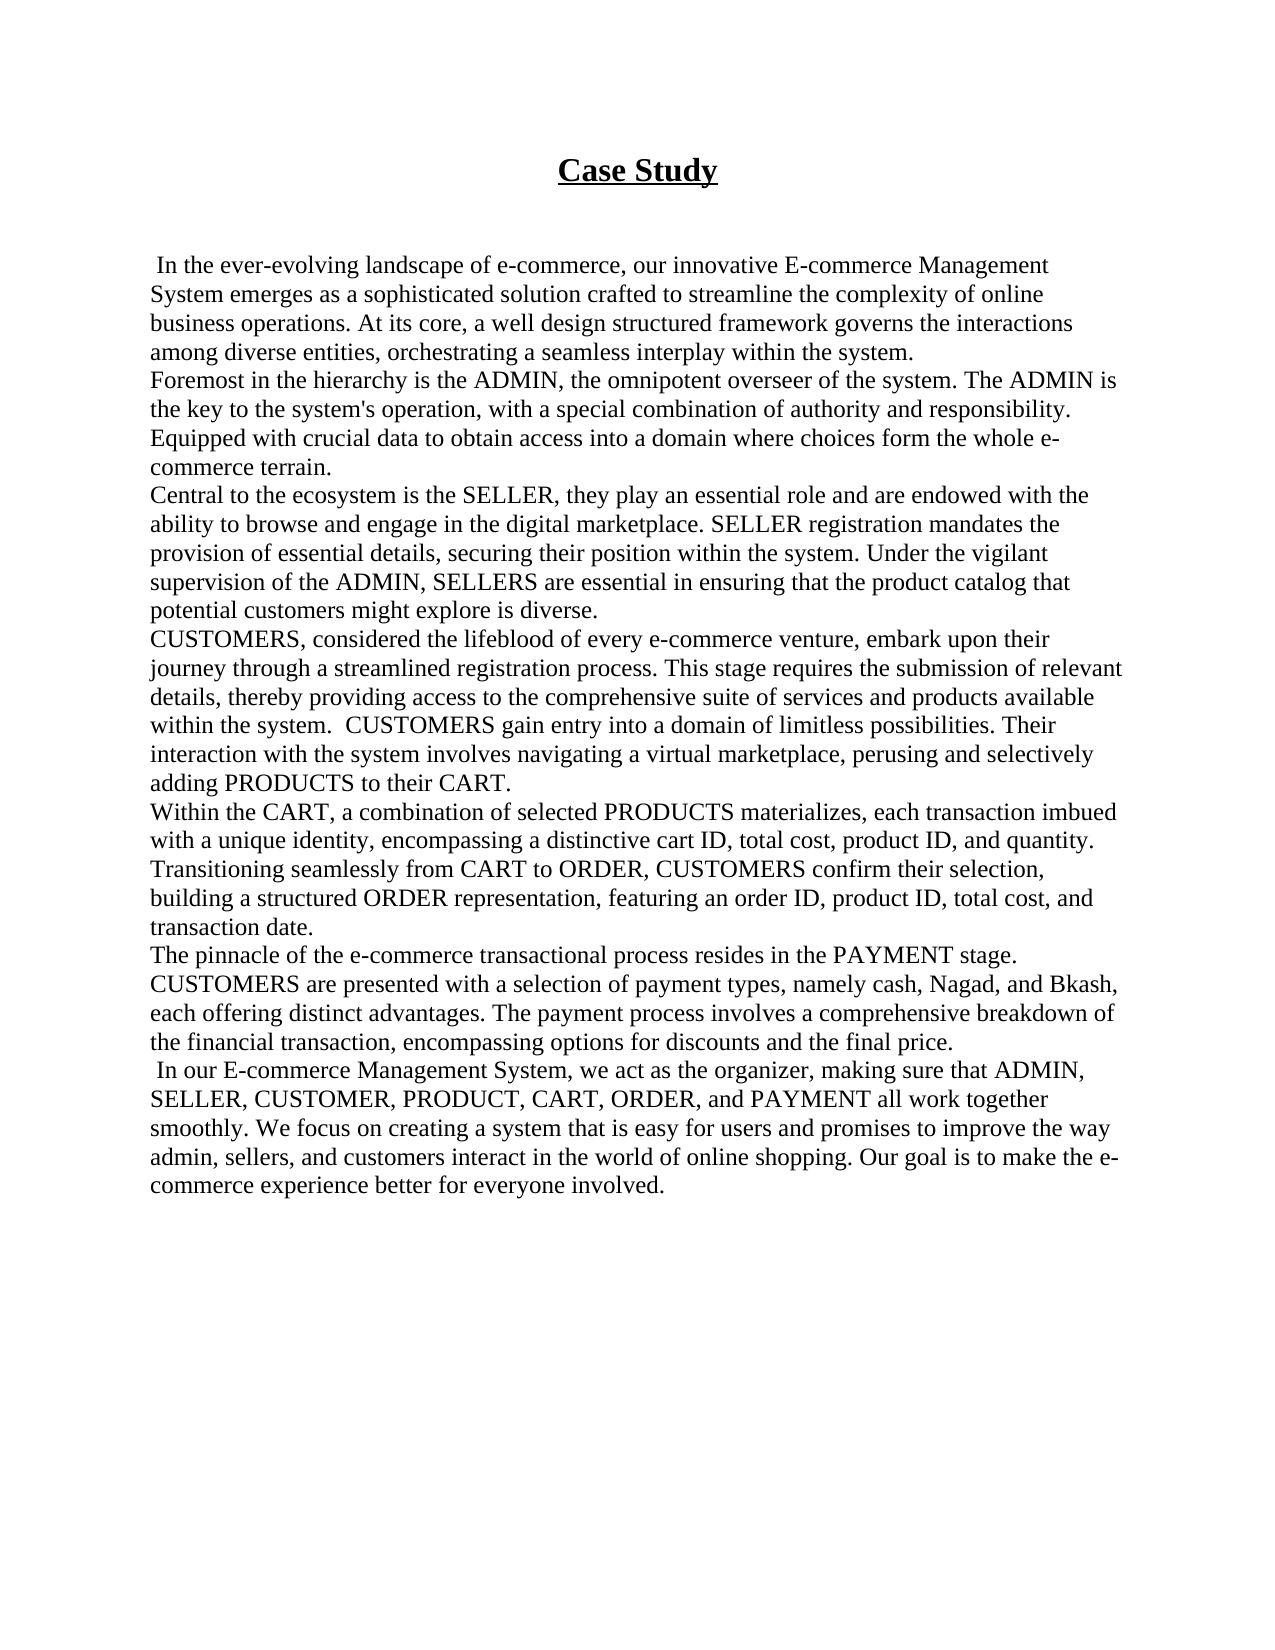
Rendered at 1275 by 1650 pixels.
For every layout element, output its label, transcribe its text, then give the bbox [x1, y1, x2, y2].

text Case Study [150, 150, 1125, 188]
text In the ever-evolving landscape of e-commerce, our innovative E-commerce Management System emerges as a sophisticated solution crafted to streamline the complexity of online business operations. At its core, a well design structured framework governs the interactions among diverse entities, orchestrating a seamless interplay within the system. Foremost in the hierarchy is the ADMIN, the omnipotent overseer of the system. The ADMIN is the key to the system's operation, with a special combination of authority and responsibility. Equipped with crucial data to obtain access into a domain where choices form the whole e-commerce terrain. Central to the ecosystem is the SELLER, they play an essential role and are endowed with the ability to browse and engage in the digital marketplace. SELLER registration mandates the provision of essential details, securing their position within the system. Under the vigilant supervision of the ADMIN, SELLERS are essential in ensuring that the product catalog that potential customers might explore is diverse. CUSTOMERS, considered the lifeblood of every e-commerce venture, embark upon their journey through a streamlined registration process. This stage requires the submission of relevant details, thereby providing access to the comprehensive suite of services and products available within the system. CUSTOMERS gain entry into a domain of limitless possibilities. Their interaction with the system involves navigating a virtual marketplace, perusing and selectively adding PRODUCTS to their CART. Within the CART, a combination of selected PRODUCTS materializes, each transaction imbued with a unique identity, encompassing a distinctive cart ID, total cost, product ID, and quantity. Transitioning seamlessly from CART to ORDER, CUSTOMERS confirm their selection, building a structured ORDER representation, featuring an order ID, product ID, total cost, and transaction date. The pinnacle of the e-commerce transactional process resides in the PAYMENT stage. CUSTOMERS are presented with a selection of payment types, namely cash, Nagad, and Bkash, each offering distinct advantages. The payment process involves a comprehensive breakdown of the financial transaction, encompassing options for discounts and the final price. In our E-commerce Management System, we act as the organizer, making sure that ADMIN, SELLER, CUSTOMER, PRODUCT, CART, ORDER, and PAYMENT all work together smoothly. We focus on creating a system that is easy for users and promises to improve the way admin, sellers, and customers interact in the world of online shopping. Our goal is to make the e-commerce experience better for everyone involved. [150, 251, 1125, 1228]
